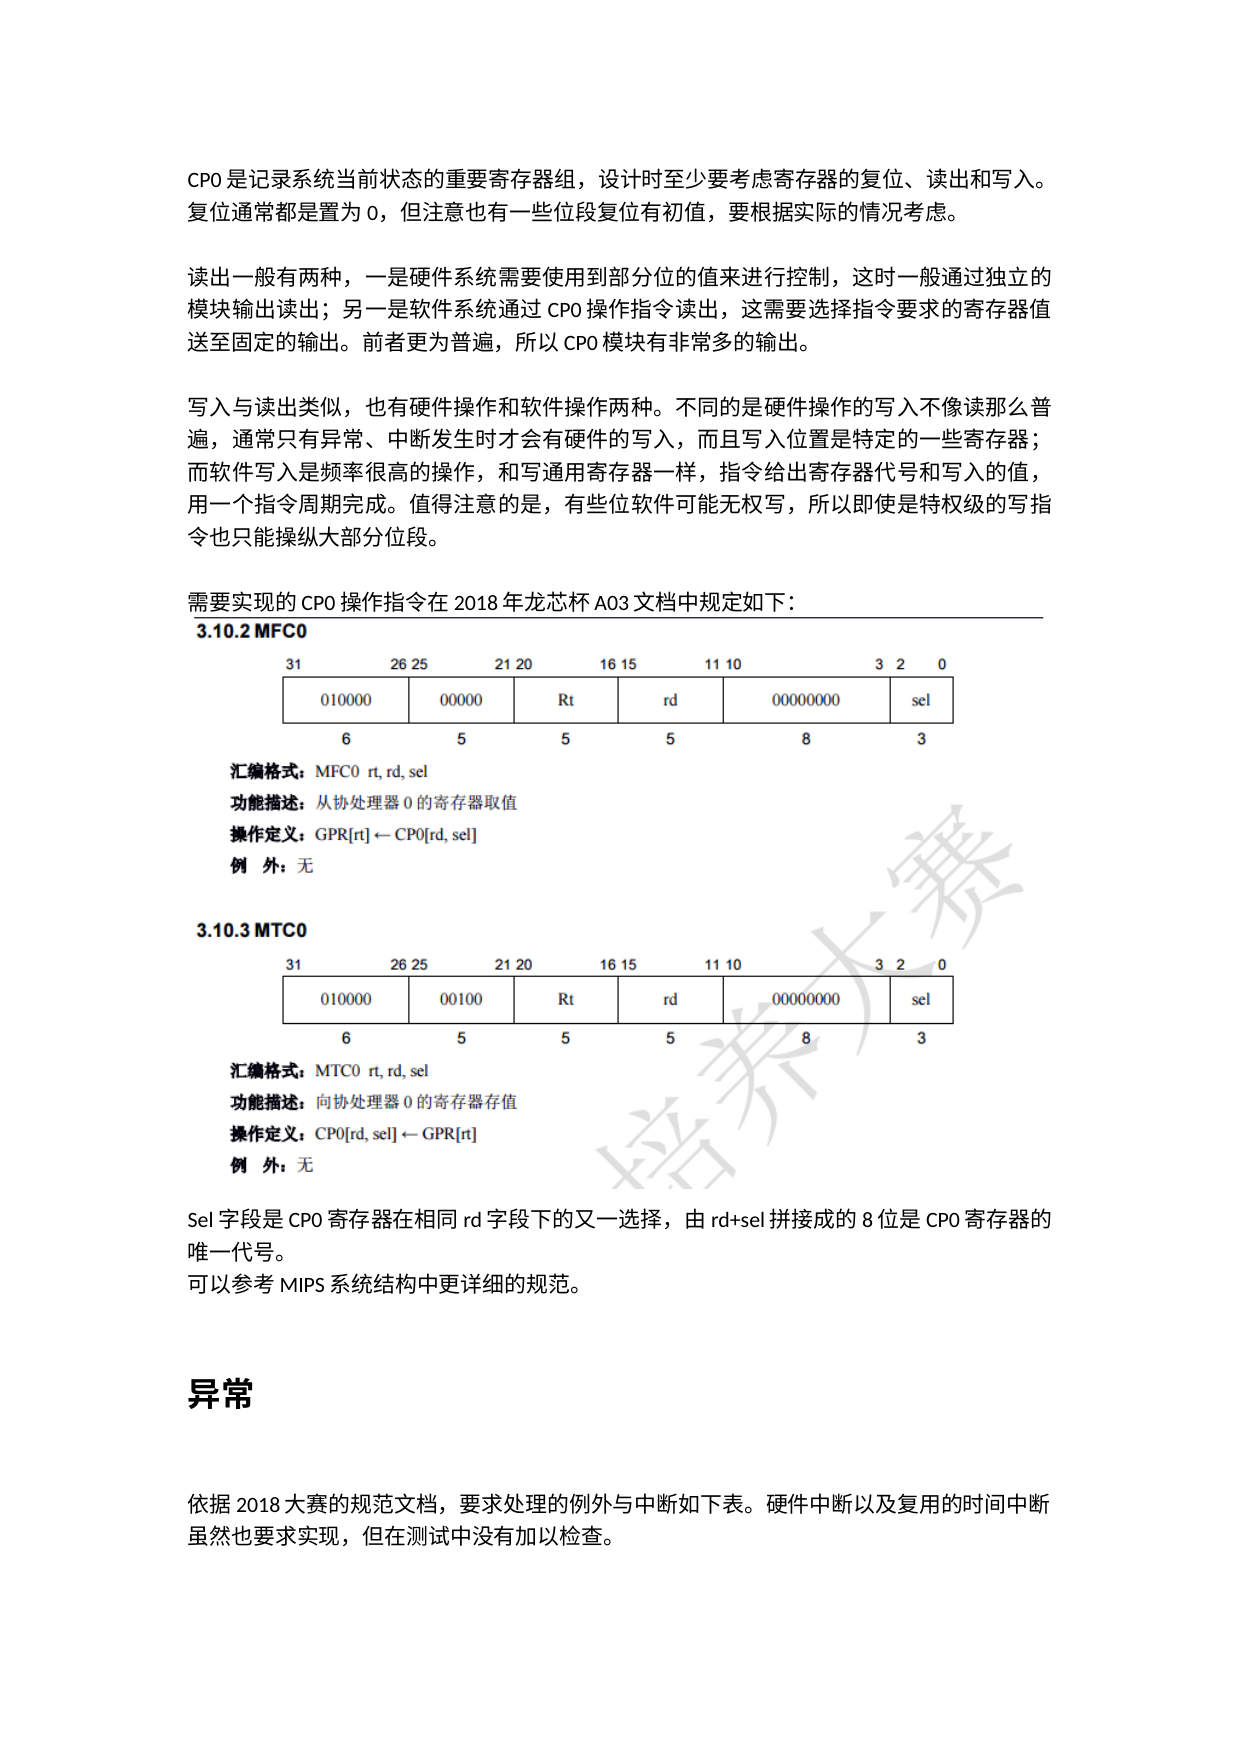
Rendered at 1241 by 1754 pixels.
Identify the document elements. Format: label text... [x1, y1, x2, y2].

text 依据2018大赛的规范文档，要求处理的例外与中断如下表。硬件中断以及复用的时间中断虽然也要求实现，但在测试中没有加以检查。 [187, 1486, 1053, 1551]
subtitle 异常 [187, 1359, 1053, 1424]
text CP0是记录系统当前状态的重要寄存器组，设计时至少要考虑寄存器的复位、读出和写入。 [187, 162, 1053, 194]
text Sel字段是CP0寄存器在相同rd字段下的又一选择，由rd+sel拼接成的8位是CP0寄存器的唯一代号。 [187, 1202, 1053, 1267]
text 需要实现的CP0操作指令在2018年龙芯杯A03文档中规定如下： [187, 584, 1053, 617]
picture [187, 617, 1053, 1189]
text 写入与读出类似，也有硬件操作和软件操作两种。不同的是硬件操作的写入不像读那么普遍，通常只有异常、中断发生时才会有硬件的写入，而且写入位置是特定的一些寄存器；而软件写入是频率很高的操作，和写通用寄存器一样，指令给出寄存器代号和写入的值，用一个指令周期完成。值得注意的是，有些位软件可能无权写，所以即使是特权级的写指令也只能操纵大部分位段。 [187, 389, 1053, 552]
text 读出一般有两种，一是硬件系统需要使用到部分位的值来进行控制，这时一般通过独立的模块输出读出；另一是软件系统通过CP0操作指令读出，这需要选择指令要求的寄存器值送至固定的输出。前者更为普遍，所以CP0模块有非常多的输出。 [187, 259, 1053, 357]
text 复位通常都是置为0，但注意也有一些位段复位有初值，要根据实际的情况考虑。 [187, 194, 1053, 227]
text 可以参考MIPS系统结构中更详细的规范。 [187, 1267, 1053, 1299]
